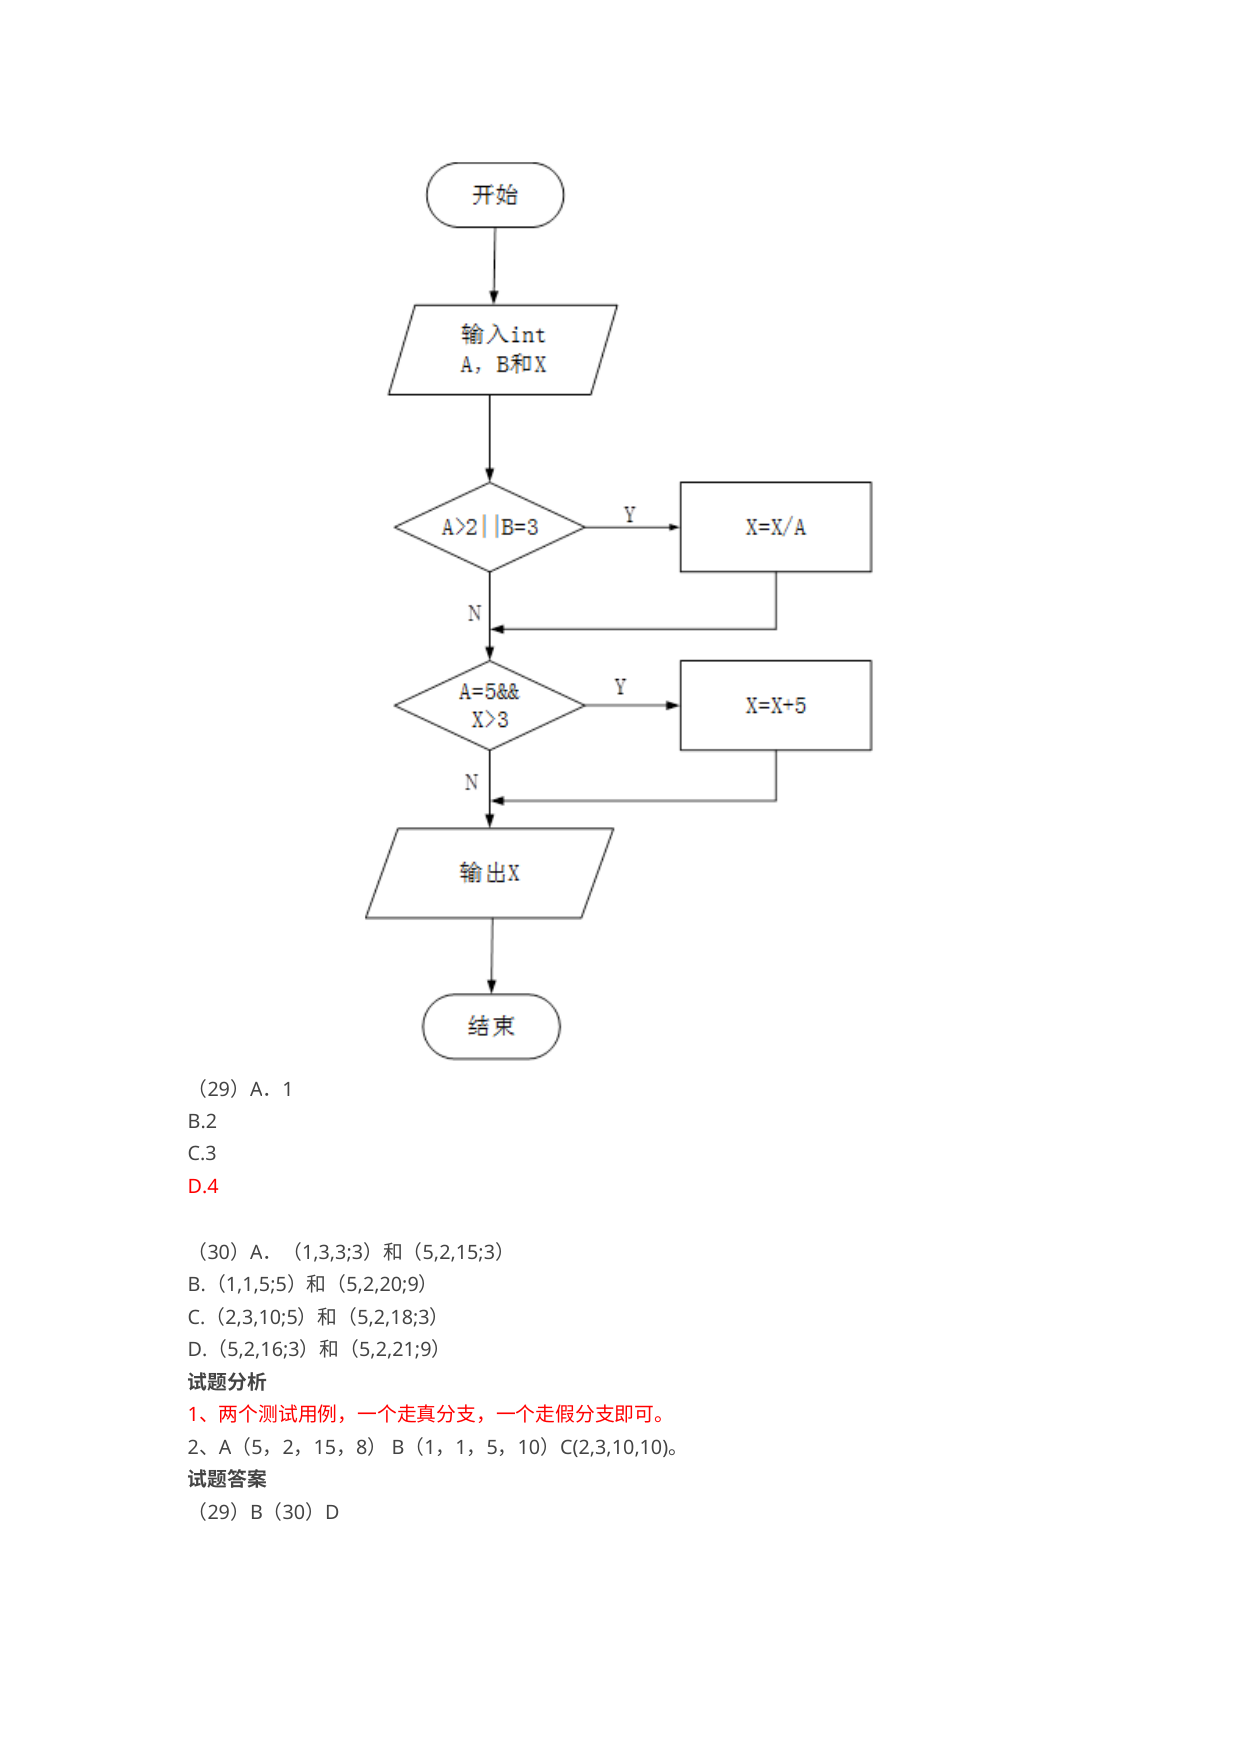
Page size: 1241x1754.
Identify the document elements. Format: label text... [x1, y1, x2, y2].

text （29）B（30）D [187, 1494, 1053, 1527]
picture [364, 162, 876, 1064]
text 试题答案 [187, 1462, 1053, 1494]
text （29）A．1 B.2 C.3 D.4 （30）A．（1,3,3;3）和（5,2,15;3） B.（1,1,5;5）和（5,2,20;9） C.（2,3,10;5）和（5,2,18;3） D.（5,2,16;3）和（5,2,21;9） [187, 1072, 1053, 1364]
text 试题分析 [187, 1364, 1053, 1397]
text 1、两个测试用例，一个走真分支，一个走假分支即可。 2、A（5，2，15，8） B（1，1，5，10）C(2,3,10,10)。 [187, 1397, 1053, 1462]
